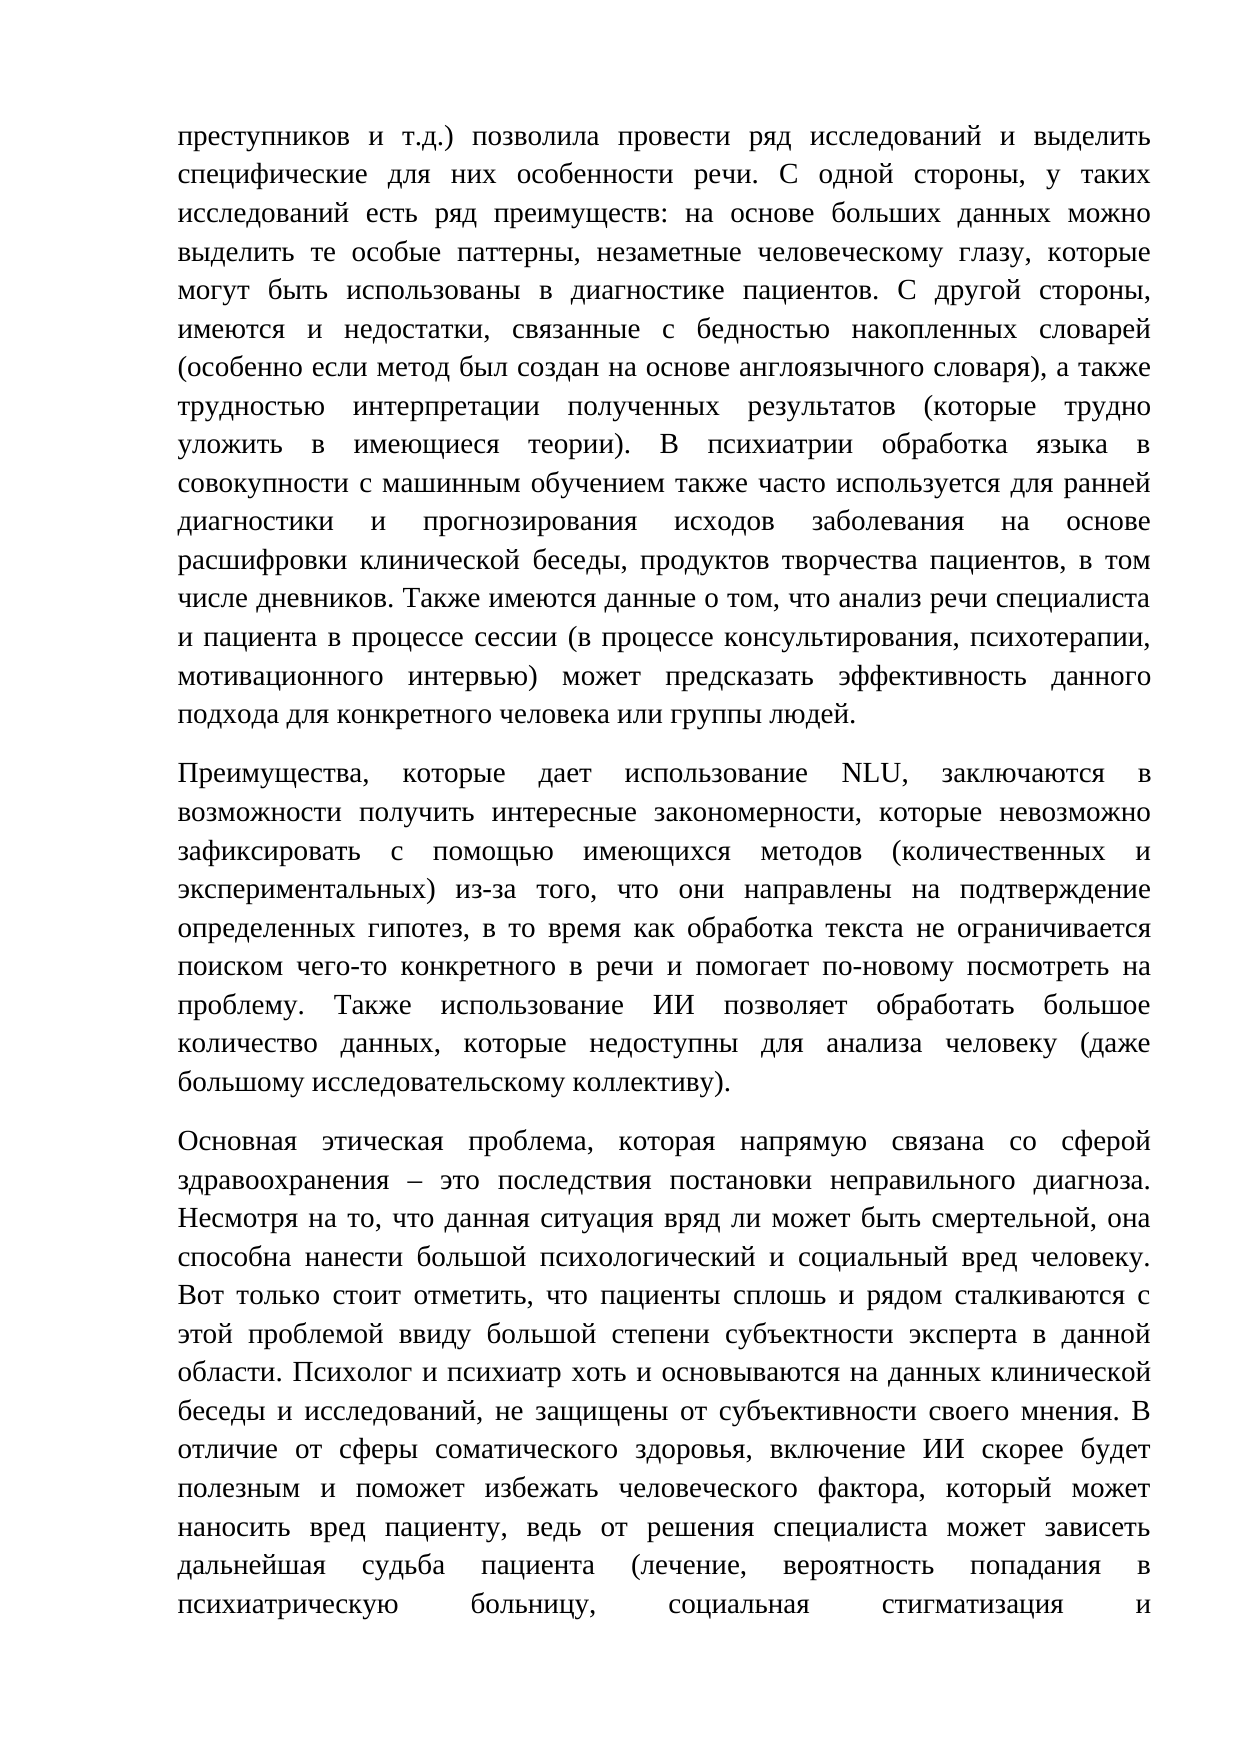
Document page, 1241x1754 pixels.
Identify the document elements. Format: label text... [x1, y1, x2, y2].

text Преимущества, которые дает использование NLU, заключаются в возможности получить интересные закономерности, которые невозможно зафиксировать с помощью имеющихся методов (количественных и экспериментальных) из-за того, что они направлены на подтверждение определенных гипотез, в то время как обработка текста не ограничивается поиском чего-то конкретного в речи и помогает по-новому посмотреть на проблему. Также использование ИИ позволяет обработать большое количество данных, которые недоступны для анализа человеку (даже большому исследовательскому коллективу). [177, 756, 1152, 1097]
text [177, 1123, 1152, 1619]
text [177, 118, 1152, 730]
